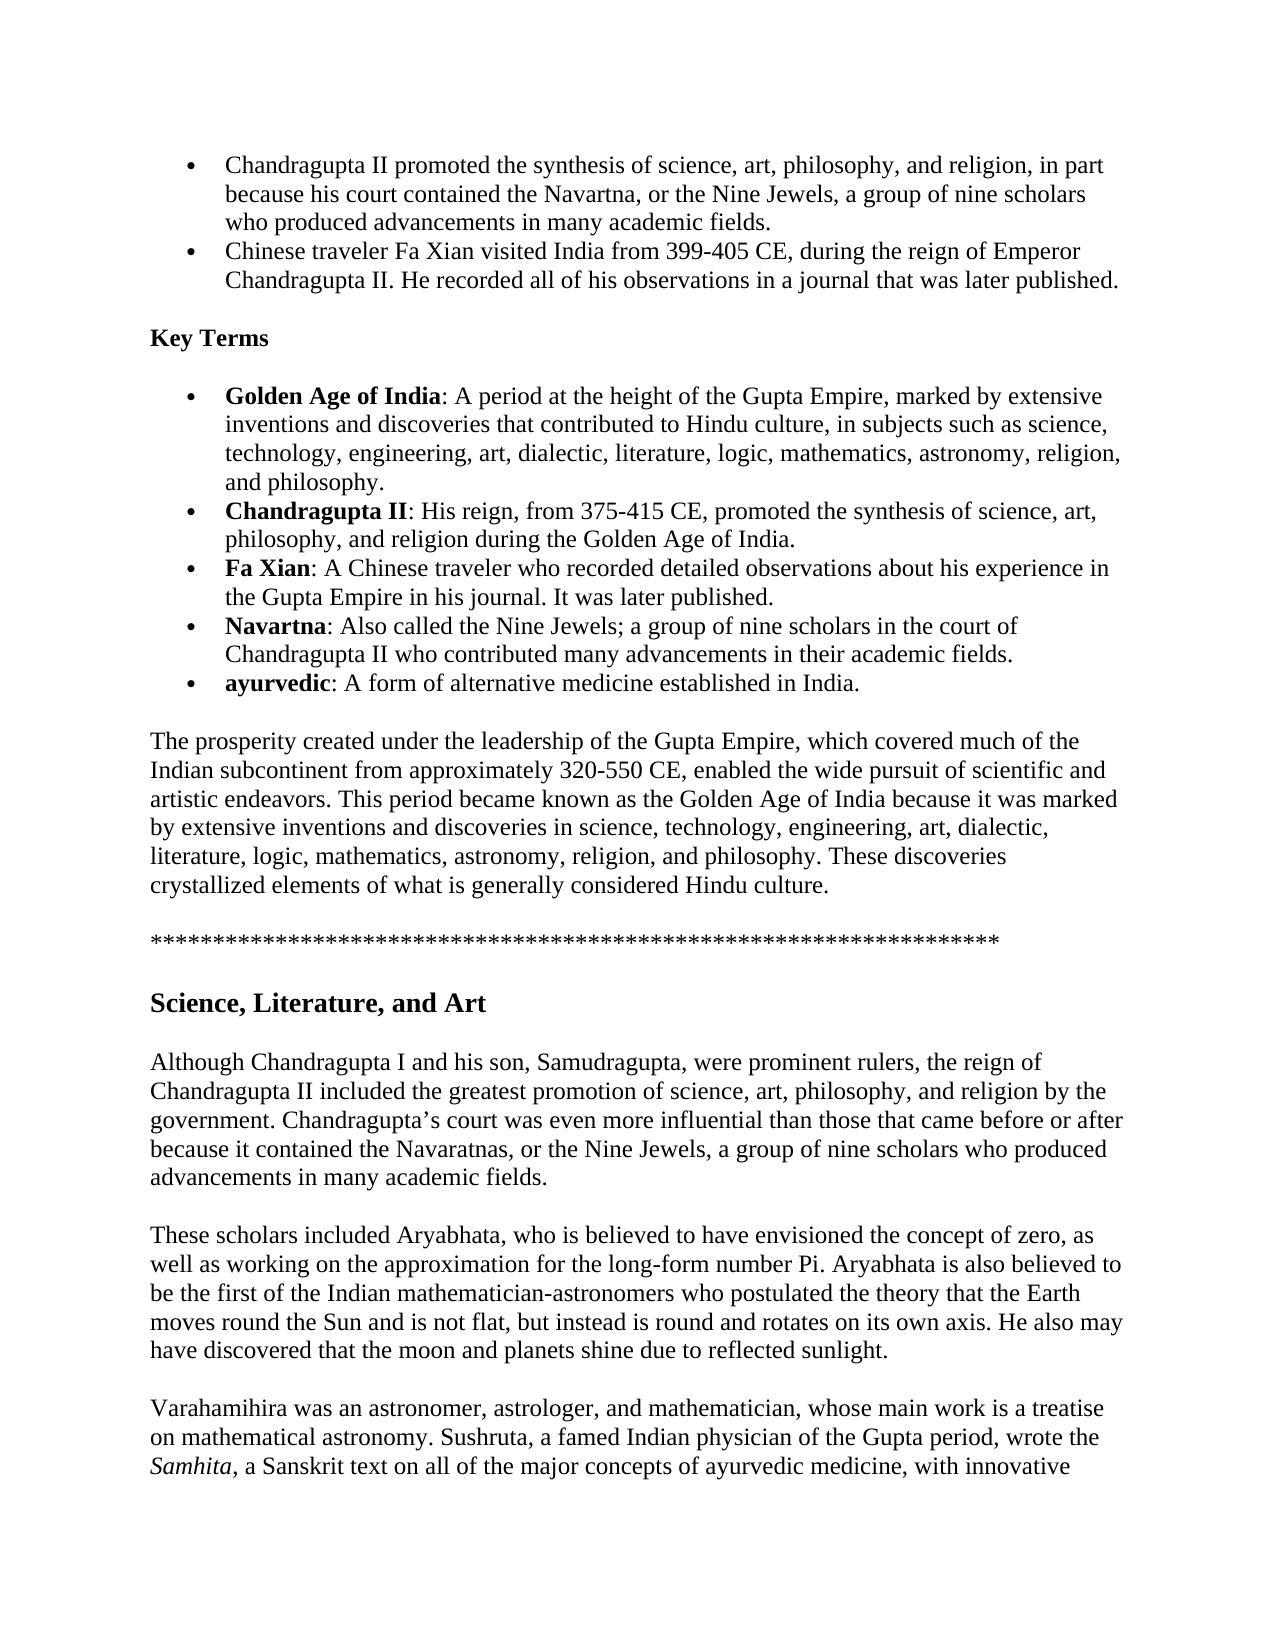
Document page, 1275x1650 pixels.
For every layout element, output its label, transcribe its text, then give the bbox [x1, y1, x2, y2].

text Key Terms [150, 323, 1125, 352]
list Chandragupta II promoted the synthesis of science, art, philosophy, and religion, in part because his court contained the Navartna, or the Nine Jewels, a group of nine scholars who produced advancements in many academic fields. [187, 150, 1125, 236]
list Fa Xian: A Chinese traveler who recorded detailed observations about his experience in the Gupta Empire in his journal. It was later published. [187, 553, 1125, 611]
list Navartna: Also called the Nine Jewels; a group of nine scholars in the court of Chandragupta II who contributed many advancements in their academic fields. [187, 611, 1125, 668]
list ayurvedic: A form of alternative medicine established in India. [187, 668, 1125, 697]
text Although Chandragupta I and his son, Samudragupta, were prominent rulers, the reign of Chandragupta II included the greatest promotion of science, art, philosophy, and religion by the government. Chandragupta’s court was even more influential than those that came before or after because it contained the Navaratnas, or the Nine Jewels, a group of nine scholars who produced advancements in many academic fields. [150, 1047, 1125, 1191]
text ******************************************************************** [150, 928, 1125, 957]
text The prosperity created under the leadership of the Gupta Empire, which covered much of the Indian subcontinent from approximately 320-550 CE, enabled the wide pursuit of scientific and artistic endeavors. This period became known as the Golden Age of India because it was marked by extensive inventions and discoveries in science, technology, engineering, art, dialectic, literature, logic, mathematics, astronomy, religion, and philosophy. These discoveries crystallized elements of what is generally considered Hindu culture. [150, 726, 1125, 899]
list Chinese traveler Fa Xian visited India from 399-405 CE, during the reign of Emperor Chandragupta II. He recorded all of his observations in a journal that was later published. [187, 236, 1125, 294]
list Golden Age of India: A period at the height of the Gupta Empire, marked by extensive inventions and discoveries that contributed to Hindu culture, in subjects such as science, technology, engineering, art, dialectic, literature, logic, mathematics, astronomy, religion, and philosophy. [187, 381, 1125, 496]
text These scholars included Aryabhata, who is believed to have envisioned the concept of zero, as well as working on the approximation for the long-form number Pi. Aryabhata is also believed to be the first of the Indian mathematician-astronomers who postulated the theory that the Earth moves round the Sun and is not flat, but instead is round and rotates on its own axis. He also may have discovered that the moon and planets shine due to reflected sunlight. [150, 1220, 1125, 1364]
list Chandragupta II: His reign, from 375-415 CE, promoted the synthesis of science, art, philosophy, and religion during the Golden Age of India. [187, 496, 1125, 553]
text Science, Literature, and Art [150, 986, 1125, 1018]
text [150, 1393, 1125, 1479]
